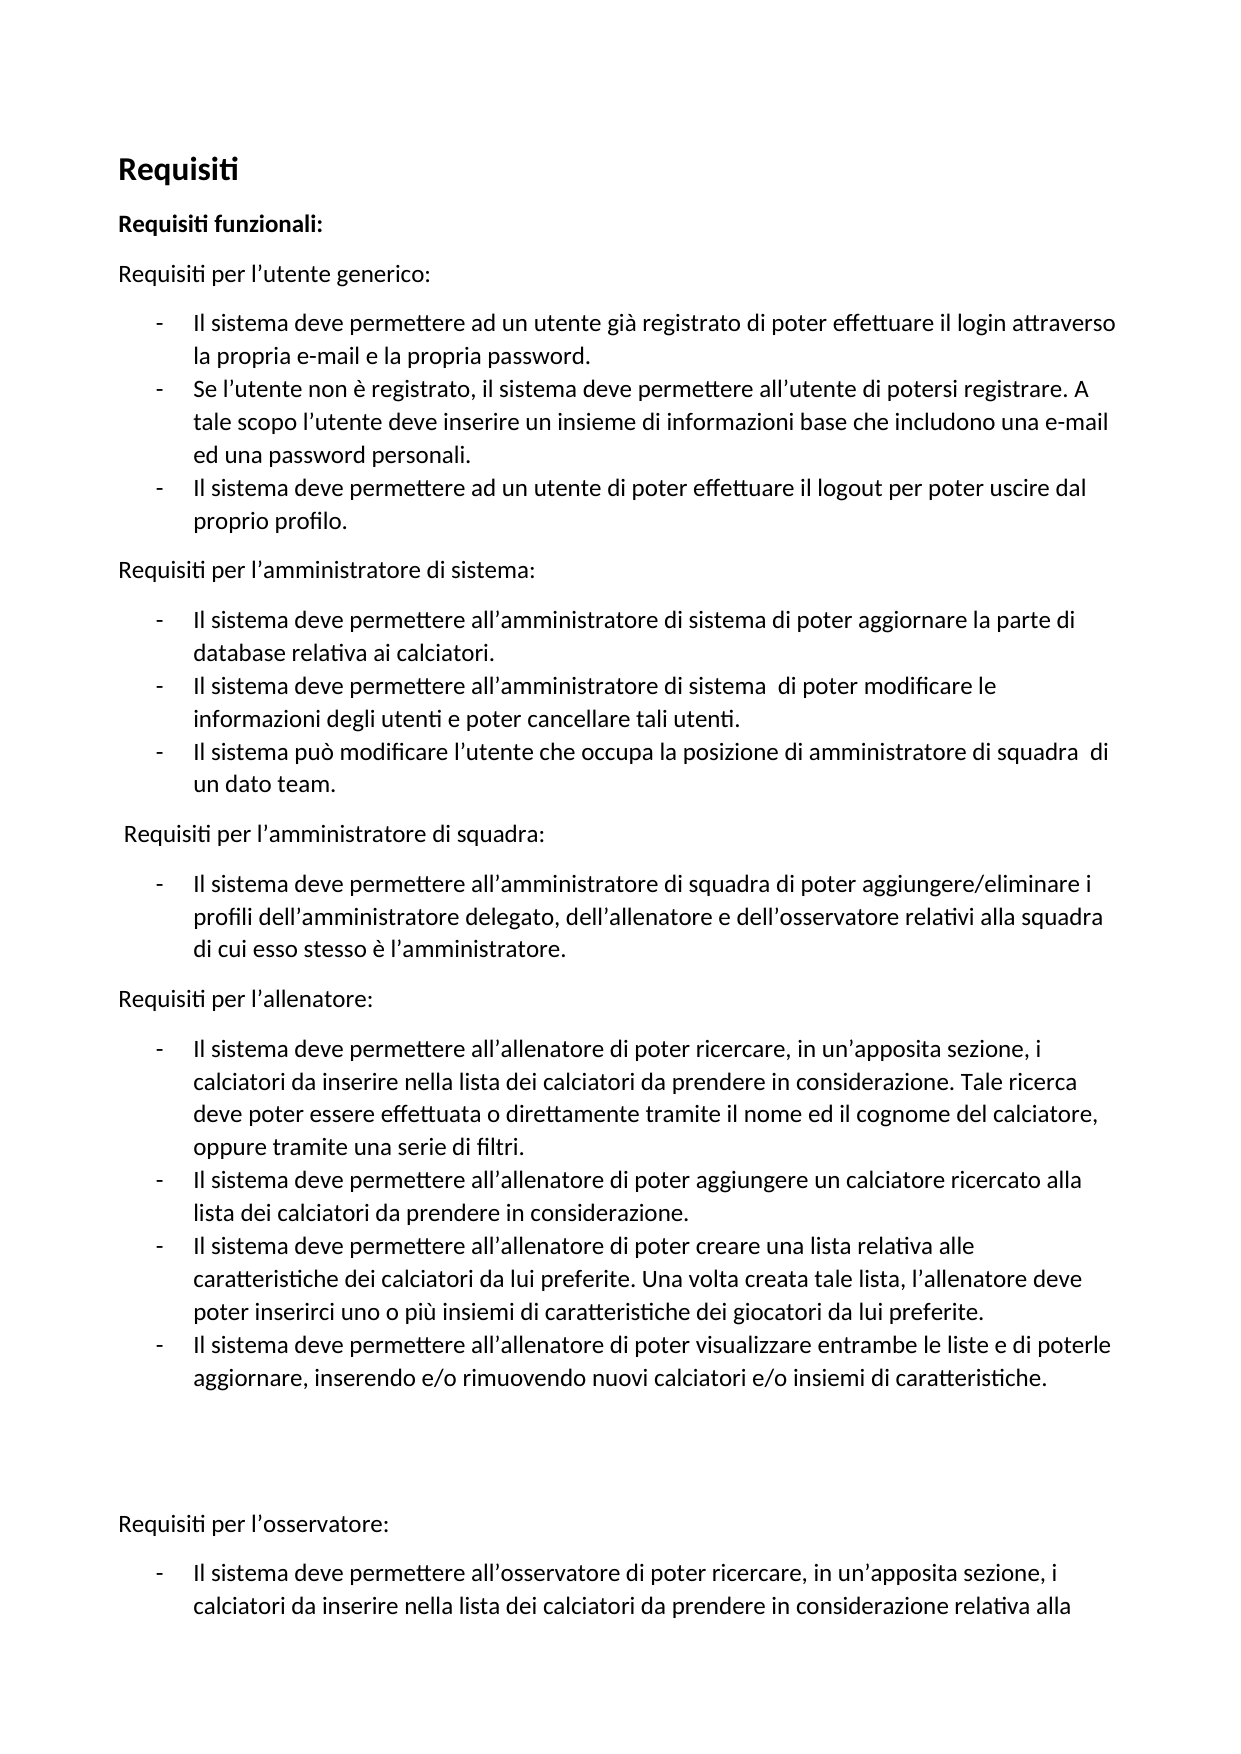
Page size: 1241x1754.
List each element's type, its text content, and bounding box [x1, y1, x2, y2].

text Requisiti funzionali: [118, 208, 1122, 239]
list Il sistema deve permettere all’amministratore di squadra di poter aggiungere/eliminare i profili dell’amministratore delegato, dell’allenatore e dell’osservatore relativi alla squadra di cui esso stesso è l’amministratore. [156, 868, 1122, 964]
text Requisiti per l’allenatore: [118, 983, 1122, 1014]
list Il sistema deve permettere ad un utente già registrato di poter effettuare il login attraverso la propria e-mail e la propria password. [156, 307, 1122, 371]
list Il sistema deve permettere all’amministratore di sistema di poter modificare le informazioni degli utenti e poter cancellare tali utenti. [156, 670, 1122, 733]
list Se l’utente non è registrato, il sistema deve permettere all’utente di potersi registrare. A tale scopo l’utente deve inserire un insieme di informazioni base che includono una e-mail ed una password personali. [156, 373, 1122, 469]
list Il sistema può modificare l’utente che occupa la posizione di amministratore di squadra di un dato team. [156, 736, 1122, 799]
list Il sistema deve permettere all’allenatore di poter visualizzare entrambe le liste e di poterle aggiornare, inserendo e/o rimuovendo nuovi calciatori e/o insiemi di caratteristiche. [156, 1329, 1122, 1392]
list Il sistema deve permettere all’amministratore di sistema di poter aggiornare la parte di database relativa ai calciatori. [156, 604, 1122, 667]
text Requisiti per l’amministratore di squadra: [118, 818, 1122, 849]
text Requisiti per l’osservatore: [118, 1508, 1122, 1538]
list Il sistema deve permettere all’allenatore di poter creare una lista relativa alle caratteristiche dei calciatori da lui preferite. Una volta creata tale lista, l’allenatore deve poter inserirci uno o più insiemi di caratteristiche dei giocatori da lui preferite. [156, 1230, 1122, 1327]
list Il sistema deve permettere ad un utente di poter effettuare il logout per poter uscire dal proprio profilo. [156, 472, 1122, 535]
text Requisiti per l’utente generico: [118, 258, 1122, 288]
text Requisiti [118, 148, 1122, 188]
text Requisiti per l’amministratore di sistema: [118, 554, 1122, 585]
list Il sistema deve permettere all’allenatore di poter ricercare, in un’apposita sezione, i calciatori da inserire nella lista dei calciatori da prendere in considerazione. Tale ricerca deve poter essere effettuata o direttamente tramite il nome ed il cognome del calciatore, oppure tramite una serie di filtri. [156, 1033, 1122, 1162]
list Il sistema deve permettere all’allenatore di poter aggiungere un calciatore ricercato alla lista dei calciatori da prendere in considerazione. [156, 1164, 1122, 1228]
